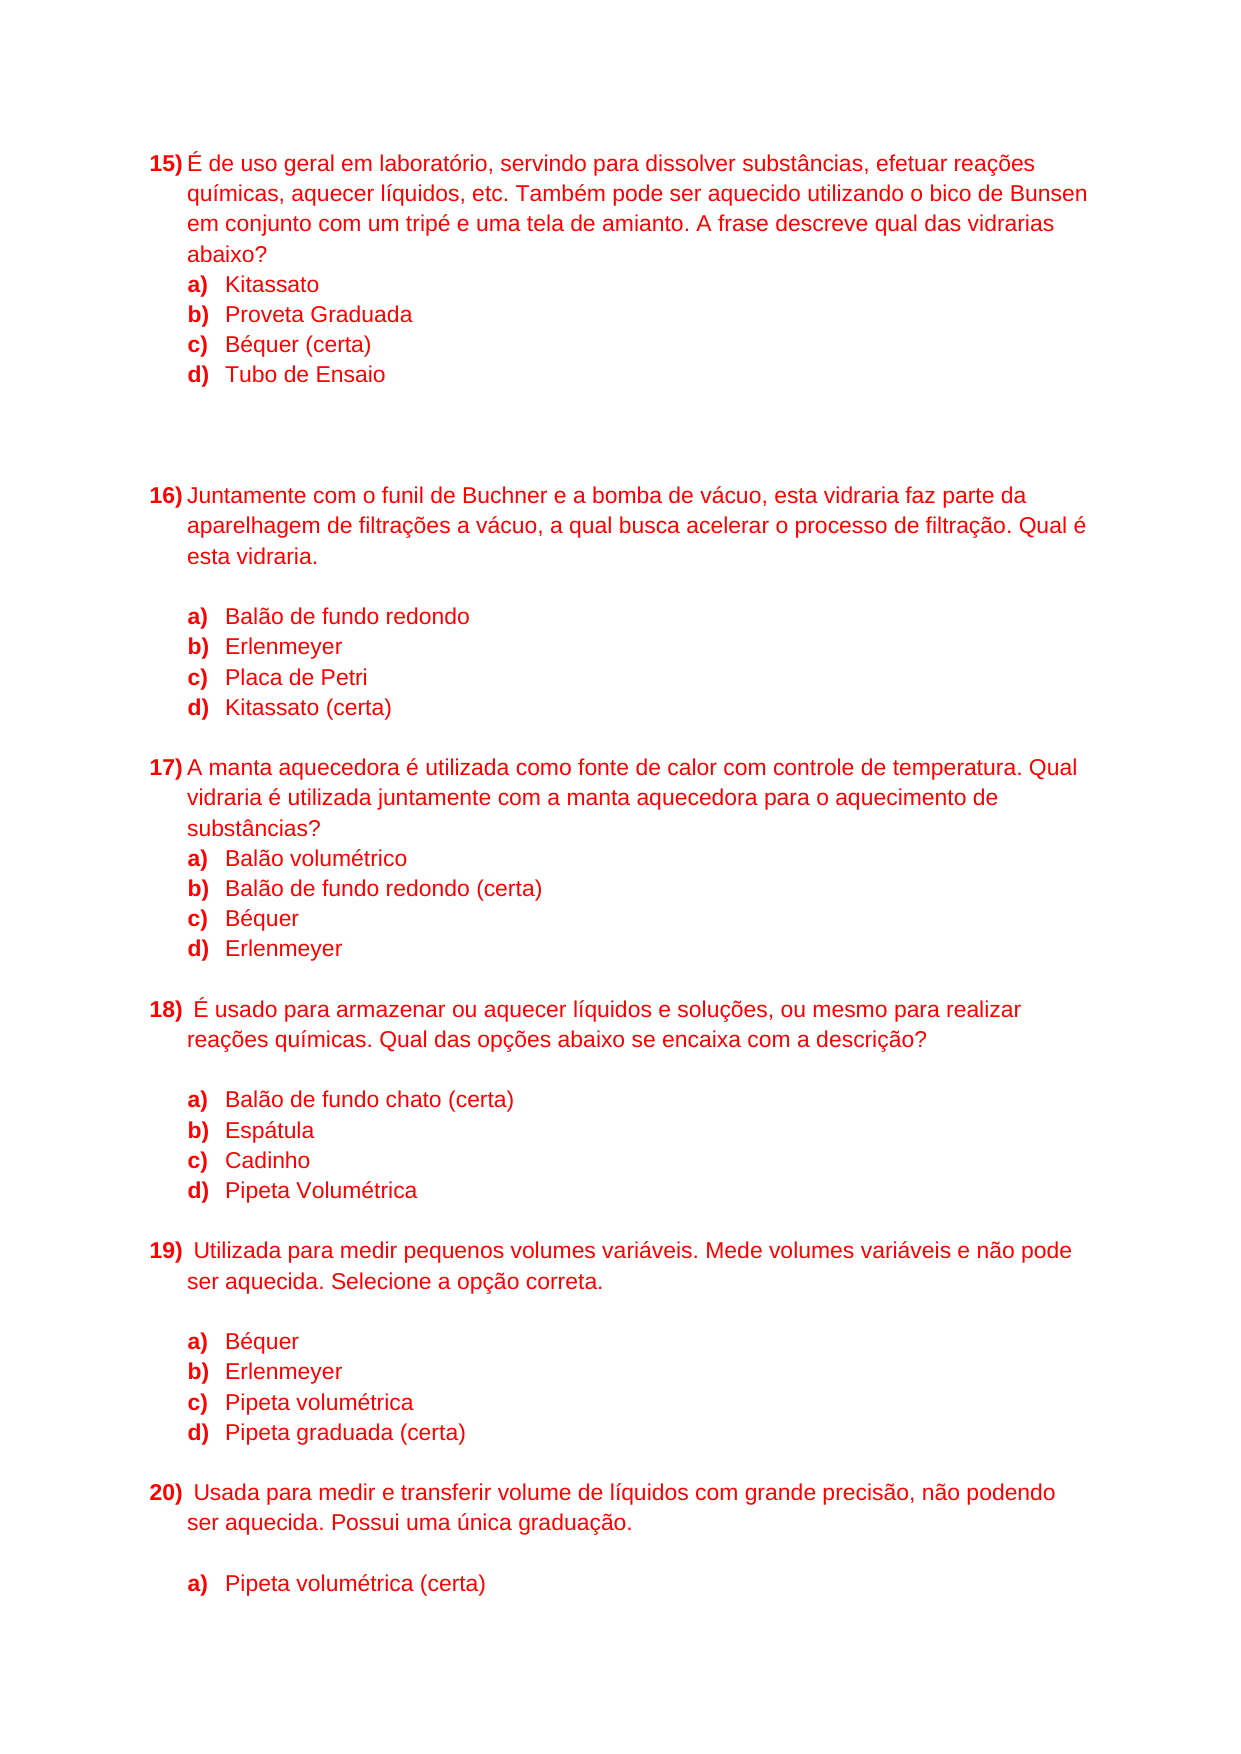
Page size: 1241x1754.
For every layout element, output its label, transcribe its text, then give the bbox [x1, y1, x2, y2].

list Balão de fundo redondo [187, 603, 1090, 629]
list Proveta Graduada [187, 301, 1090, 327]
list Placa de Petri [187, 663, 1090, 690]
list Kitassato (certa) [187, 694, 1090, 720]
list Utilizada para medir pequenos volumes variáveis. Mede volumes variáveis e não pode ser aquecida. Selecione a opção correta. [149, 1237, 1090, 1294]
list Béquer [187, 1328, 1090, 1354]
list Balão de fundo chato (certa) [187, 1086, 1090, 1113]
list Balão volumétrico [187, 845, 1090, 871]
list Erlenmeyer [187, 1358, 1090, 1385]
list Erlenmeyer [187, 633, 1090, 660]
list Juntamente com o funil de Buchner e a bomba de vácuo, esta vidraria faz parte da aparelhagem de filtrações a vácuo, a qual busca acelerar o processo de filtração. Qual é esta vidraria. [149, 482, 1090, 569]
list Cadinho [187, 1147, 1090, 1173]
list Kitassato [187, 271, 1090, 297]
list Tubo de Ensaio [187, 361, 1090, 388]
list Espátula [187, 1117, 1090, 1143]
list Pipeta volumétrica [187, 1388, 1090, 1415]
list A manta aquecedora é utilizada como fonte de calor com controle de temperatura. Qual vidraria é utilizada juntamente com a manta aquecedora para o aquecimento de substâncias? [149, 754, 1090, 841]
list É usado para armazenar ou aquecer líquidos e soluções, ou mesmo para realizar reações químicas. Qual das opções abaixo se encaixa com a descrição? [149, 996, 1090, 1052]
list Usada para medir e transferir volume de líquidos com grande precisão, não podendo ser aquecida. Possui uma única graduação. [149, 1479, 1090, 1536]
list Erlenmeyer [187, 935, 1090, 962]
list Balão de fundo redondo (certa) [187, 875, 1090, 901]
list É de uso geral em laboratório, servindo para dissolver substâncias, efetuar reações químicas, aquecer líquidos, etc. Também pode ser aquecido utilizando o bico de Bunsen em conjunto com um tripé e uma tela de amianto. A frase descreve qual das vidrarias abaixo? [149, 150, 1090, 267]
list Pipeta graduada (certa) [187, 1419, 1090, 1445]
list Pipeta volumétrica (certa) [187, 1570, 1090, 1596]
list Pipeta Volumétrica [187, 1177, 1090, 1203]
list Béquer (certa) [187, 331, 1090, 358]
list Béquer [187, 905, 1090, 932]
